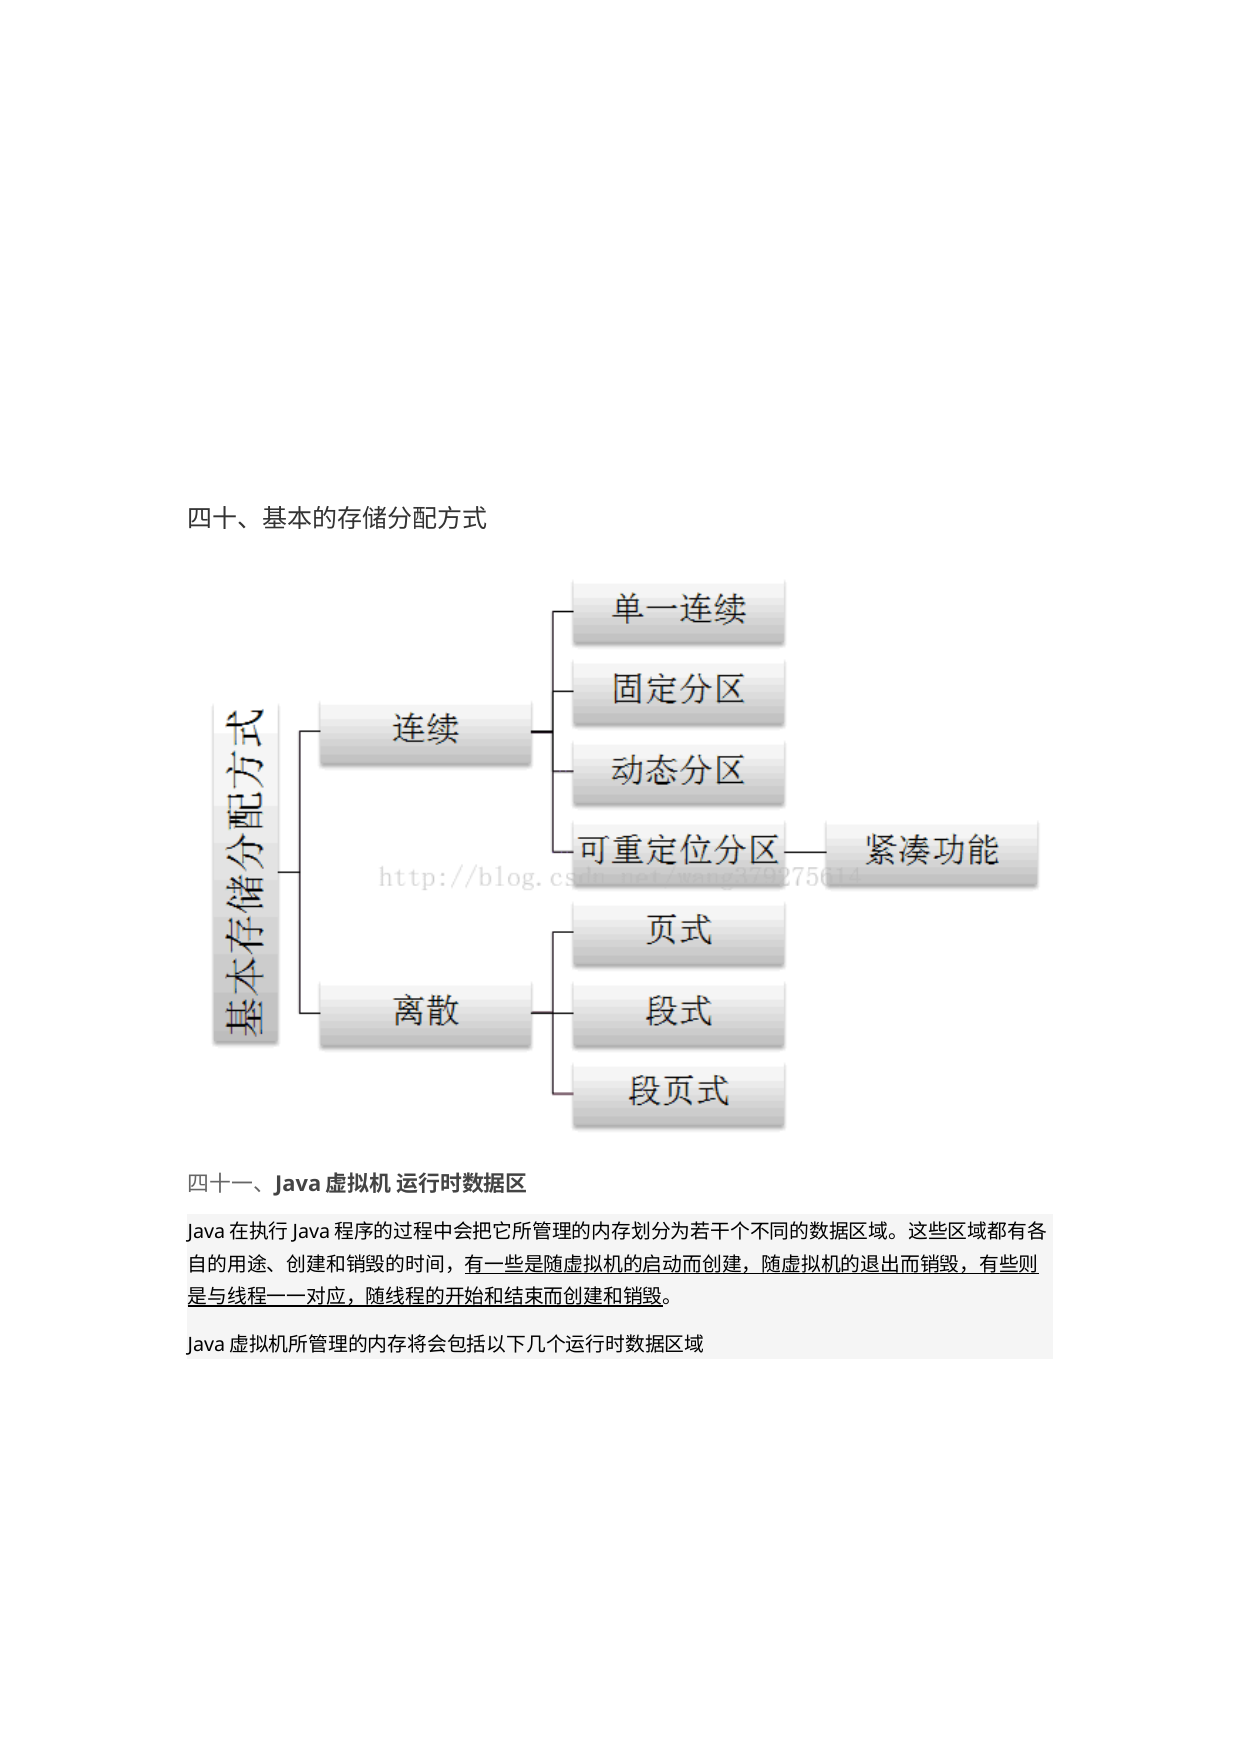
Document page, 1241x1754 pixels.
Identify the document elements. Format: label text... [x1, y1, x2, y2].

text 四十、基本的存储分配方式 [187, 484, 1053, 549]
picture [187, 575, 1053, 1141]
text Java虚拟机所管理的内存将会包括以下几个运行时数据区域 [187, 1327, 1053, 1359]
text Java在执行Java程序的过程中会把它所管理的内存划分为若干个不同的数据区域。这些区域都有各自的用途、创建和销毁的时间，有一些是随虚拟机的启动而创建，随虚拟机的退出而销毁，有些则是与线程一一对应，随线程的开始和结束而创建和销毁。 [187, 1214, 1053, 1311]
subtitle 四十一、Java虚拟机 运行时数据区 [275, 1166, 1053, 1198]
